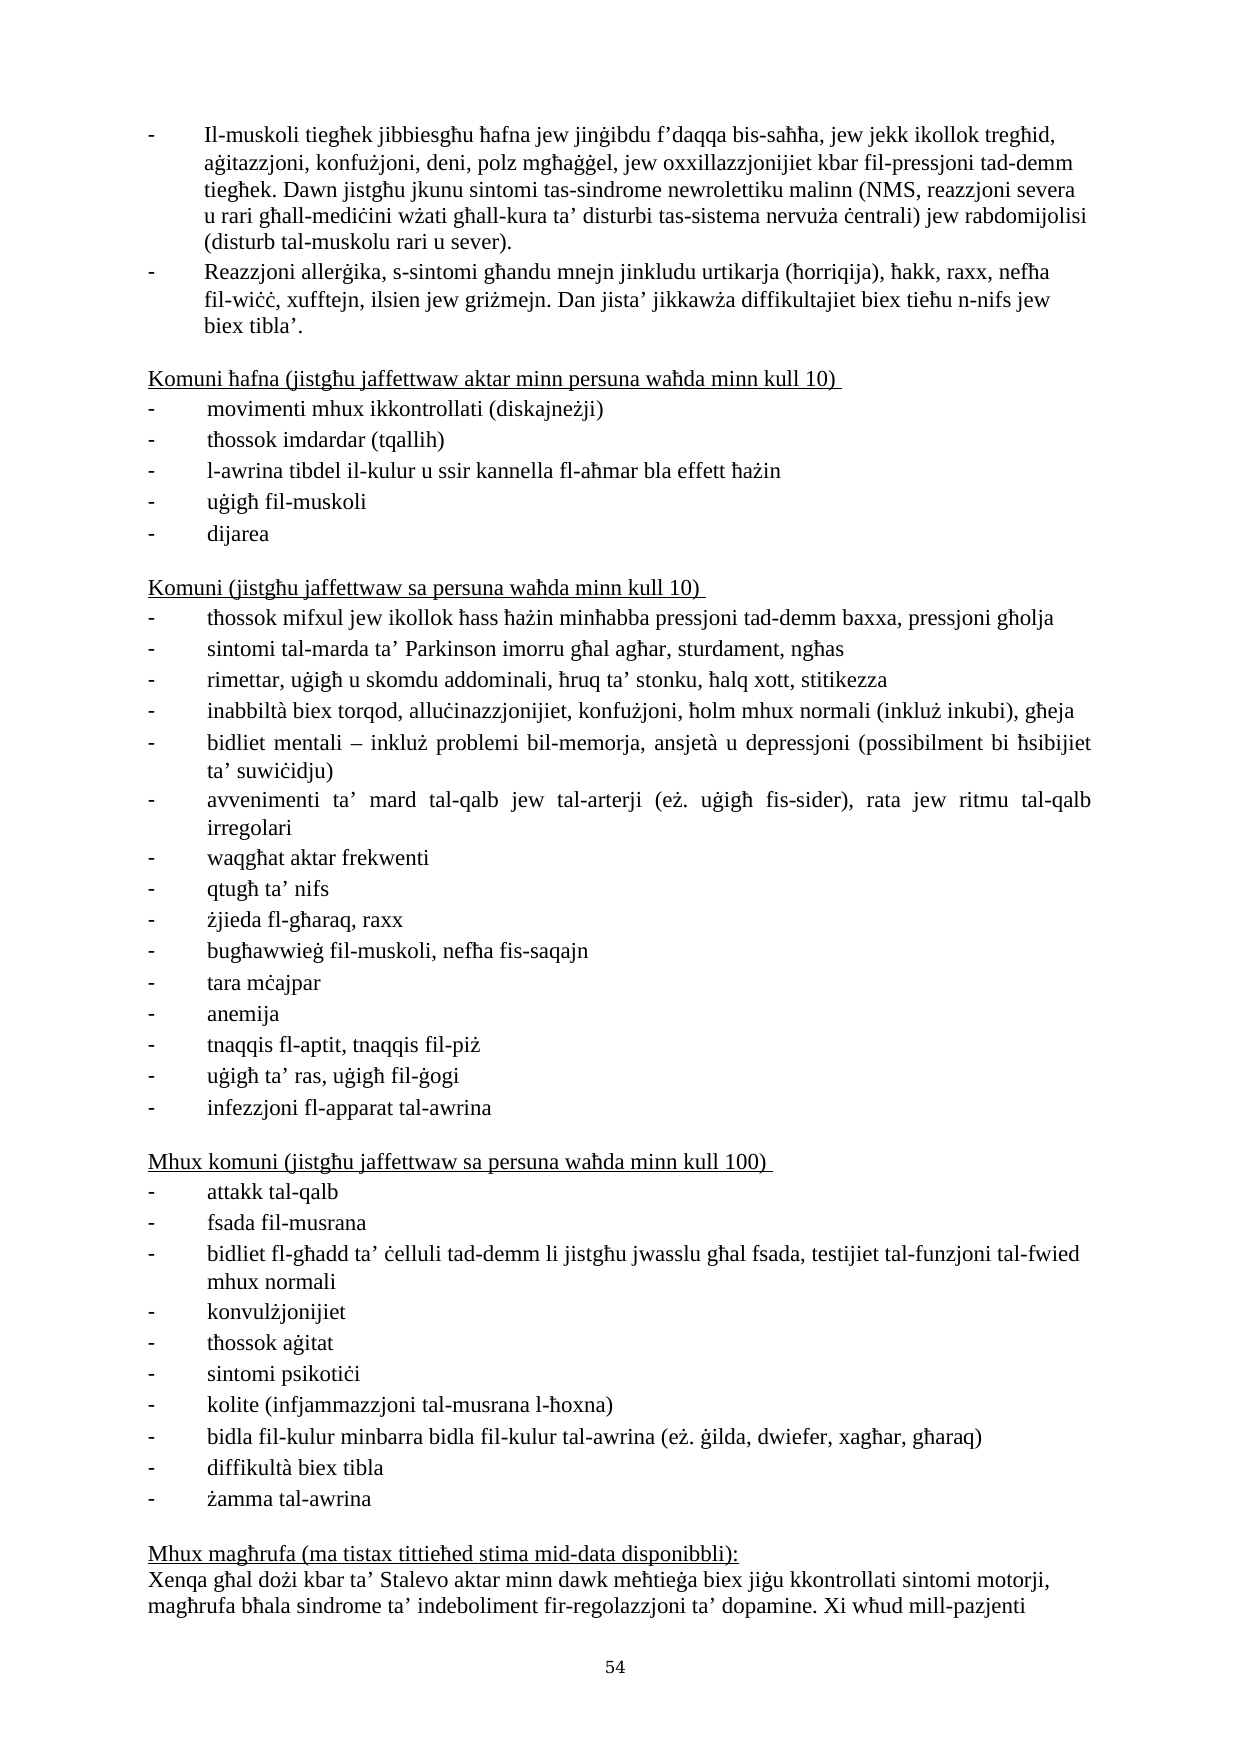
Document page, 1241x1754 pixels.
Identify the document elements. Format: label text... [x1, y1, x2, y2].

list tnaqqis fl-aptit, tnaqqis fil-piż [148, 1028, 1092, 1059]
list żjieda fl-għaraq, raxx [148, 903, 1092, 934]
list bidliet fl-għadd ta’ ċelluli tad-demm li jistgħu jwasslu għal fsada, testijiet tal-funzjoni tal-fwied mhux normali [148, 1237, 1092, 1295]
list tħossok mifxul jew ikollok ħass ħażin minħabba pressjoni tad-demm baxxa, pressjoni għolja [148, 600, 1092, 632]
list bidliet mentali – inkluż problemi bil-memorja, ansjetà u depressjoni (possibilment bi ħsibijiet ta’ suwiċidju) [148, 725, 1092, 783]
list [148, 1566, 1096, 1619]
list movimenti mhux ikkontrollati (diskajneżji) [148, 391, 1092, 423]
text Komuni (jistgħu jaffettwaw sa persuna waħda minn kull 10) [148, 574, 1092, 600]
list żamma tal-awrina [148, 1482, 1092, 1513]
list kolite (infjammazzjoni tal-musrana l-ħoxna) [148, 1388, 1092, 1420]
list tara mċajpar [148, 966, 1092, 997]
list konvulżjonijiet [148, 1295, 1092, 1326]
list infezzjoni fl-apparat tal-awrina [148, 1091, 1092, 1122]
list l-awrina tibdel il-kulur u ssir kannella fl-aħmar bla effett ħażin [148, 454, 1092, 485]
list inabbiltà biex torqod, alluċinazzjonijiet, konfużjoni, ħolm mhux normali (inkluż inkubi), għeja [148, 694, 1092, 725]
list fsada fil-musrana [148, 1206, 1092, 1237]
list tħossok aġitat [148, 1326, 1092, 1357]
list sintomi psikotiċi [148, 1357, 1092, 1388]
list Il-muskoli tiegħek jibbiesgħu ħafna jew jinġibdu f’daqqa bis-saħħa, jew jekk ikollok tregħid, aġitazzjoni, konfużjoni, deni, polz mgħaġġel, jew oxxillazzjonijiet kbar fil-pressjoni tad-demm tiegħek. Dawn jistgħu jkunu sintomi tas-sindrome newrolettiku malinn (NMS, reazzjoni severa u rari għall-mediċini wżati għall-kura ta’ disturbi tas-sistema nervuża ċentrali) jew rabdomijolisi (disturb tal-muskolu rari u sever). [148, 118, 1092, 255]
list dijarea [148, 516, 1092, 548]
list tħossok imdardar (tqallih) [148, 423, 1092, 454]
list bugħawwieġ fil-muskoli, nefħa fis-saqajn [148, 934, 1092, 966]
list qtugħ ta’ nifs [148, 872, 1092, 903]
list Reazzjoni allerġika, s-sintomi għandu mnejn jinkludu urtikarja (ħorriqija), ħakk, raxx, nefħa fil-wiċċ, xufftejn, ilsien jew griżmejn. Dan jista’ jikkawża diffikultajiet biex tieħu n-nifs jew biex tibla’. [148, 255, 1092, 339]
list uġigħ fil-muskoli [148, 485, 1092, 516]
list Mhux magħrufa (ma tistax tittieħed stima mid-data disponibbli): [148, 1540, 1096, 1566]
list waqgħat aktar frekwenti [148, 841, 1092, 872]
text Mhux komuni (jistgħu jaffettwaw sa persuna waħda minn kull 100) [148, 1148, 1092, 1174]
text Komuni ħafna (jistgħu jaffettwaw aktar minn persuna waħda minn kull 10) [148, 365, 1092, 391]
list diffikultà biex tibla [148, 1451, 1092, 1482]
list attakk tal-qalb [148, 1174, 1092, 1206]
list avvenimenti ta’ mard tal-qalb jew tal-arterji (eż. uġigħ fis-sider), rata jew ritmu tal-qalb irregolari [148, 783, 1092, 841]
list sintomi tal-marda ta’ Parkinson imorru għal agħar, sturdament, ngħas [148, 632, 1092, 663]
list uġigħ ta’ ras, uġigħ fil-ġogi [148, 1059, 1092, 1091]
list bidla fil-kulur minbarra bidla fil-kulur tal-awrina (eż. ġilda, dwiefer, xagħar, għaraq) [148, 1420, 1093, 1451]
list anemija [148, 997, 1092, 1028]
list rimettar, uġigħ u skomdu addominali, ħruq ta’ stonku, ħalq xott, stitikezza [148, 663, 1092, 694]
